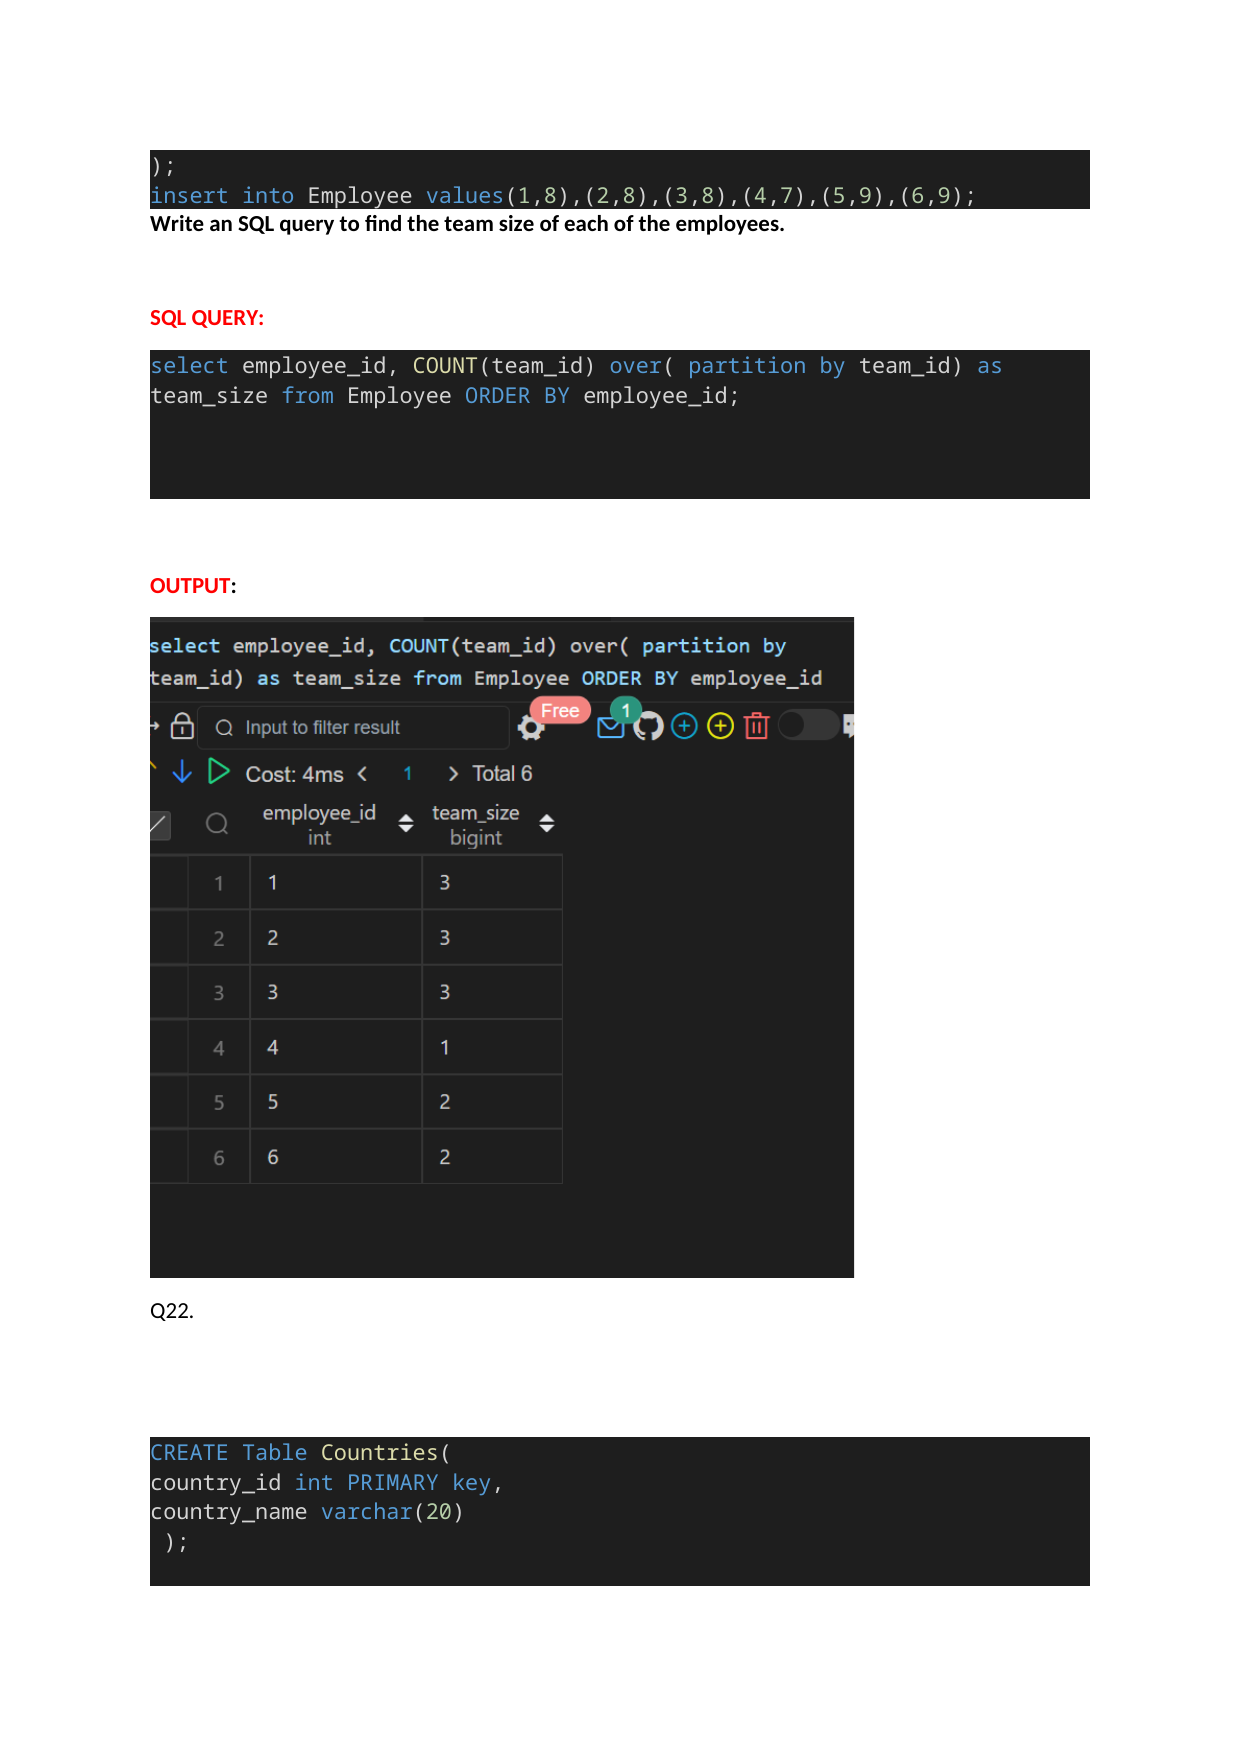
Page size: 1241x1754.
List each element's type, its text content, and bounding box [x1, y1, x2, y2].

text SQL QUERY: [150, 303, 1090, 331]
text Q22. [150, 1296, 1090, 1324]
text country_name varchar(20) [150, 1496, 1090, 1526]
text OUTPUT: [150, 571, 1090, 599]
text country_id int PRIMARY key, [150, 1466, 1090, 1496]
text Write an SQL query to find the team size of each of the employees. [150, 209, 1090, 238]
text insert into Employee values(1,8),(2,8),(3,8),(4,7),(5,9),(6,9); [150, 180, 1090, 209]
text CREATE Table Countries( [150, 1437, 1090, 1466]
picture [150, 617, 855, 1278]
text ); [150, 150, 1090, 180]
text ); [150, 1526, 1090, 1556]
text select employee_id, COUNT(team_id) over( partition by team_id) as team_size from Employee ORDER BY employee_id; [150, 350, 1090, 410]
